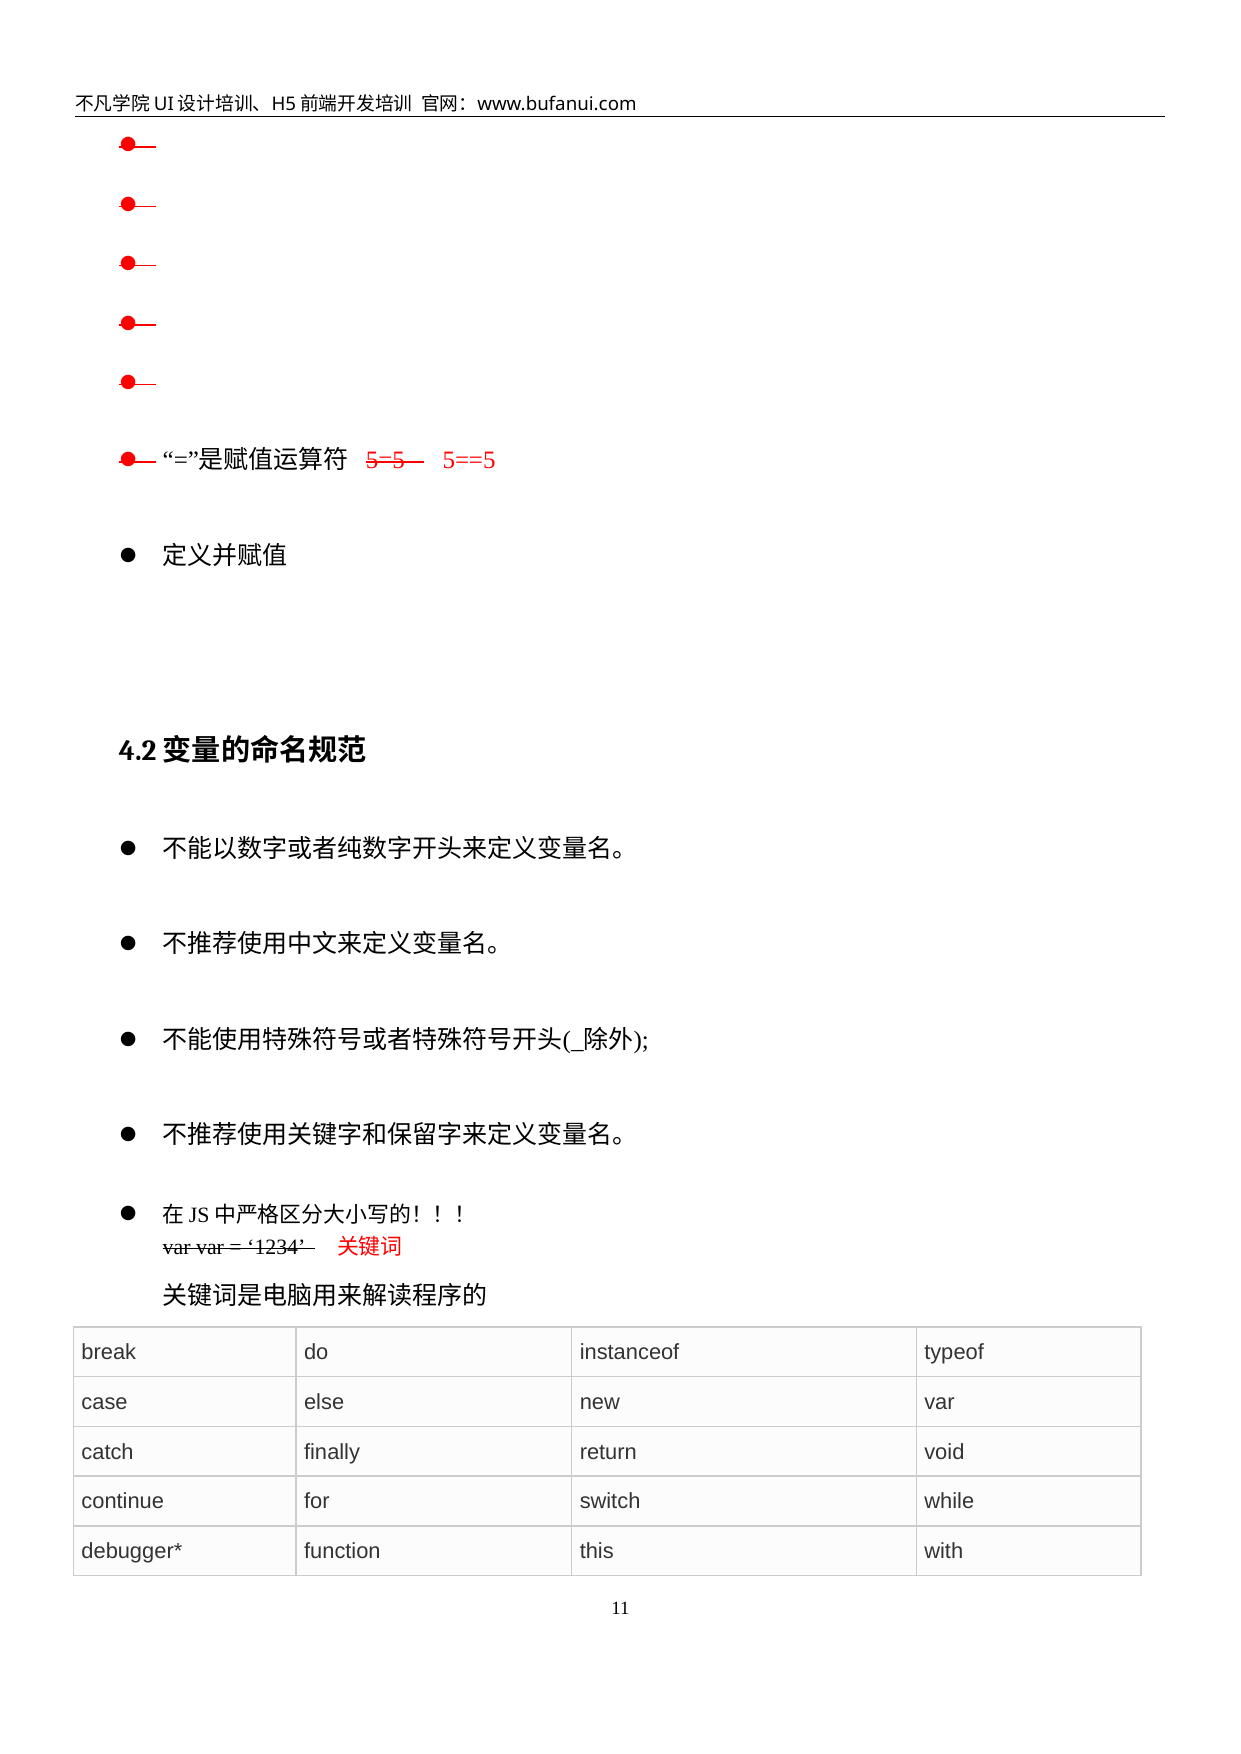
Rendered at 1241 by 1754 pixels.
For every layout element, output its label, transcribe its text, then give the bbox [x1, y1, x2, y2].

table_cell while [917, 1477, 1140, 1525]
table_cell this [572, 1527, 916, 1574]
table_cell with [917, 1527, 1140, 1574]
table_cell catch [74, 1427, 295, 1475]
table_cell function [297, 1527, 571, 1574]
list 不能以数字或者纯数字开头来定义变量名。 [119, 814, 1165, 879]
table_header instanceof [572, 1328, 916, 1376]
table_cell new [572, 1377, 916, 1426]
table_header typeof [917, 1328, 1140, 1376]
table_cell else [297, 1377, 571, 1426]
list var var = ‘1234’ 关键词 [162, 1229, 1165, 1261]
table_cell void [917, 1427, 1140, 1475]
list 不推荐使用中文来定义变量名。 [119, 909, 1165, 974]
table_header do [297, 1328, 571, 1376]
list 不能使用特殊符号或者特殊符号开头(_除外); [119, 1005, 1165, 1070]
table_cell var [917, 1377, 1140, 1426]
table_cell debugger* [74, 1527, 295, 1574]
subtitle 4.2 变量的命名规范 [119, 715, 1165, 780]
list 定义并赋值 [119, 521, 1165, 586]
table_cell finally [297, 1427, 571, 1475]
table_cell return [572, 1427, 916, 1475]
list 不推荐使用关键字和保留字来定义变量名。 [119, 1101, 1165, 1166]
list 在JS中严格区分大小写的！！！ [119, 1196, 1165, 1229]
table_cell case [74, 1377, 295, 1426]
table_cell for [297, 1477, 571, 1525]
table_cell continue [74, 1477, 295, 1525]
list “=”是赋值运算符 5=5 5==5 [119, 426, 1165, 491]
table_cell switch [572, 1477, 916, 1525]
table_header break [74, 1328, 295, 1376]
list 关键词是电脑用来解读程序的 [162, 1261, 1165, 1326]
